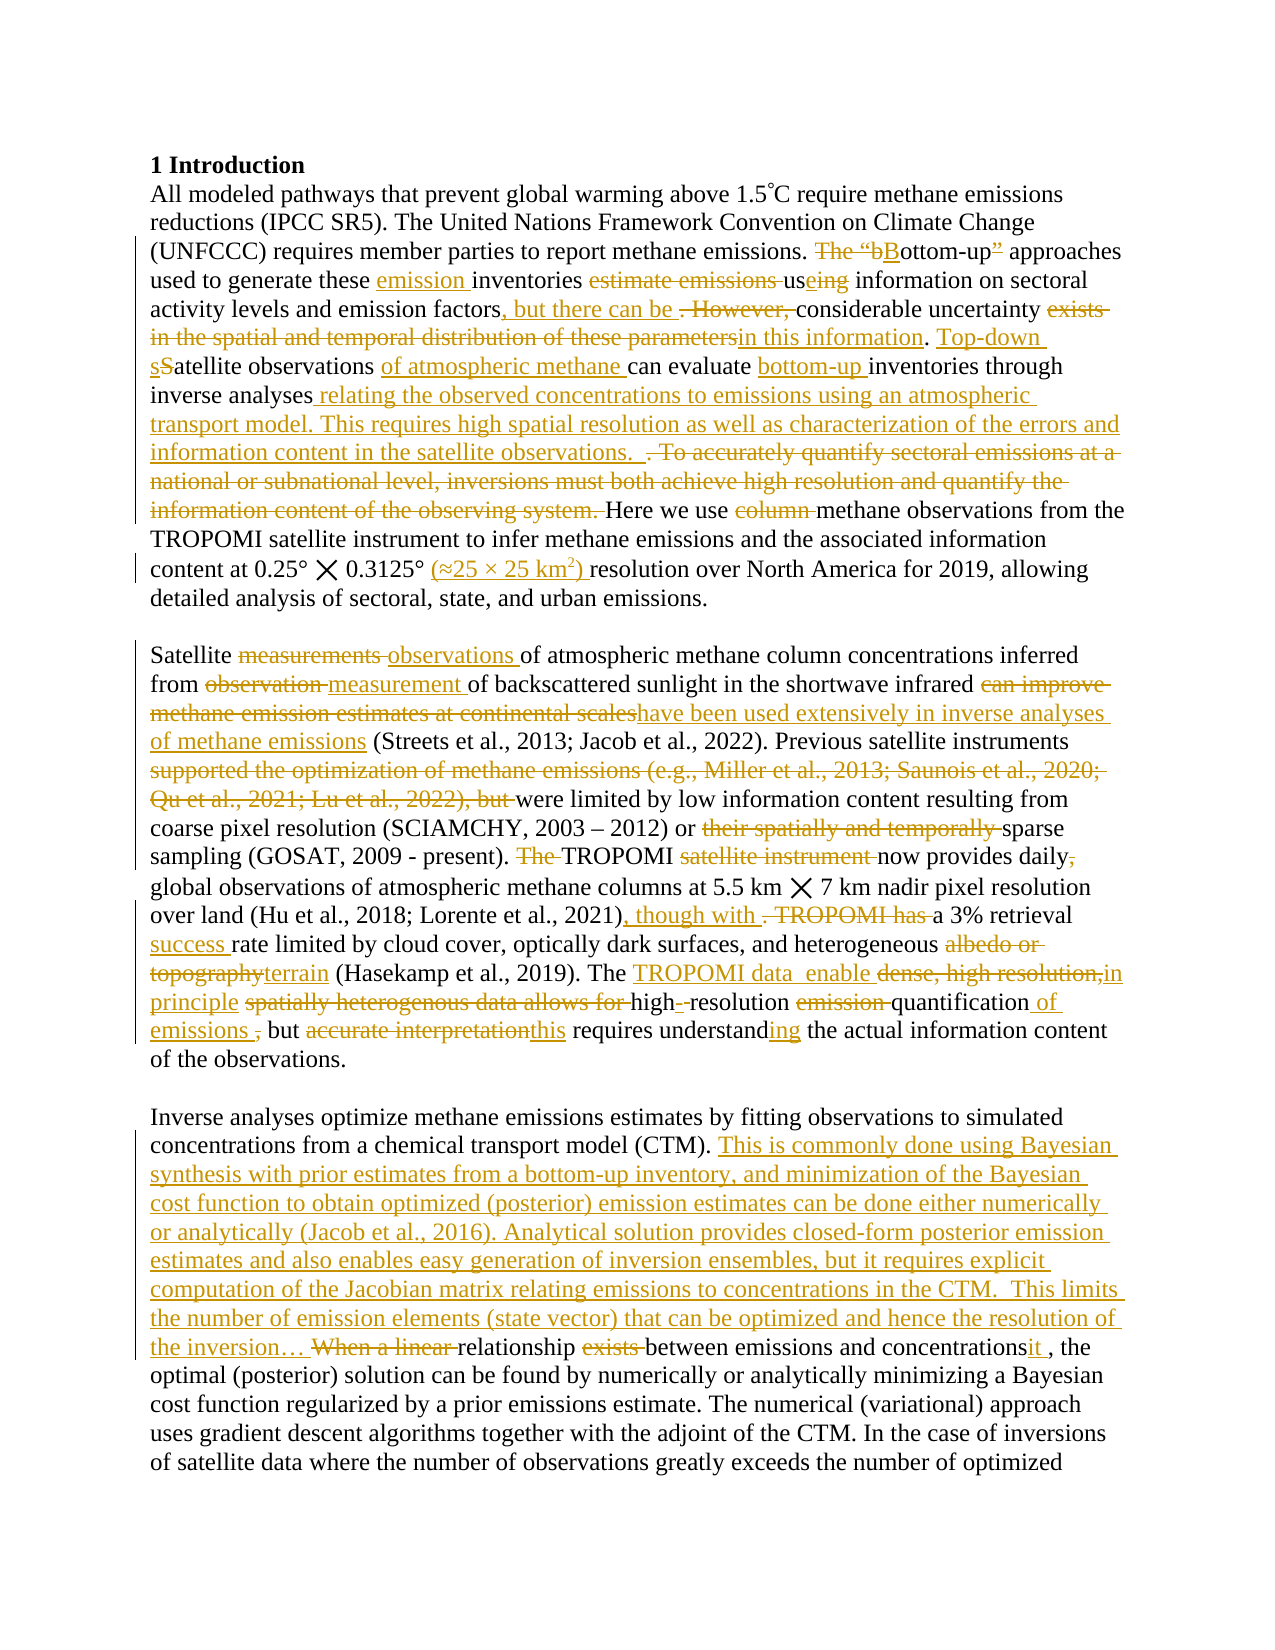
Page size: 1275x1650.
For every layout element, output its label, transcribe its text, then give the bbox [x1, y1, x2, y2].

text All modeled pathways that prevent global warming above 1.5C require methane emissions reductions (IPCC SR5). The United Nations Framework Convention on Climate Change (UNFCCC) requires member parties to report methane emissions. ottom-up approaches used to generate these inventories us information on sectoral activity levels and emission factorsconsiderable uncertainty . atellite observations can evaluate inventories through inverse analysesHere we use methane observations from the TROPOMI satellite instrument to infer methane emissions and the associated information content at 0.25° ⨉ 0.3125° resolution over North America for 2019, allowing detailed analysis of sectoral, state, and urban emissions. [150, 179, 1125, 611]
text Satellite of atmospheric methane column concentrations inferred from of backscattered sunlight in the shortwave infrared (Streets et al., 2013; Jacob et al., 2022). Previous satellite instruments were limited by low information content resulting from coarse pixel resolution (SCIAMCHY, 2003 – 2012) or sparse sampling (GOSAT, 2009 - present). TROPOMI now provides daily global observations of atmospheric methane columns at 5.5 km ⨉ 7 km nadir pixel resolution over land (Hu et al., 2018; Lorente et al., 2021)a 3% retrieval rate limited by cloud cover, optically dark surfaces, and heterogeneous (Hasekamp et al., 2019). The highresolution quantification but requires understand the actual information content of the observations. [150, 640, 1125, 1073]
text 1 Introduction [150, 150, 1125, 179]
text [150, 1301, 1125, 1475]
